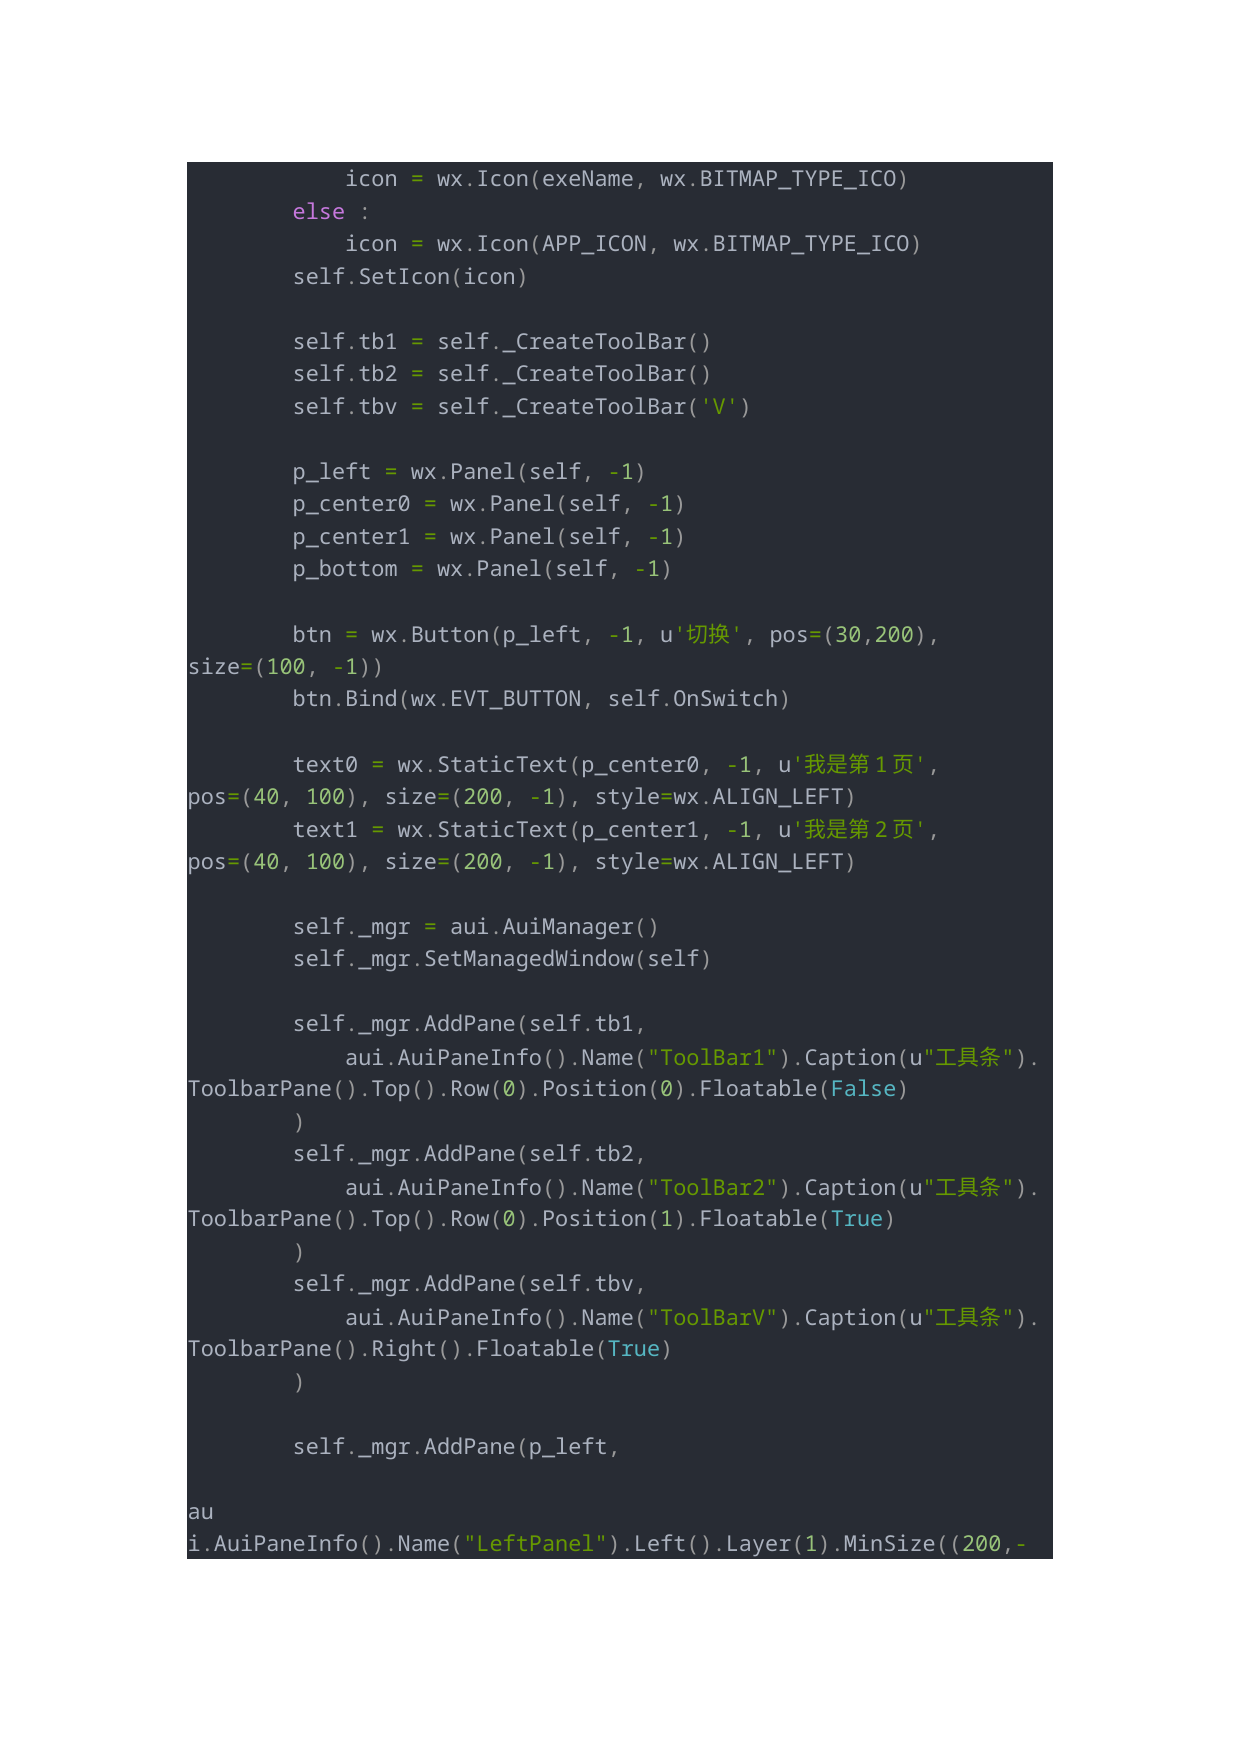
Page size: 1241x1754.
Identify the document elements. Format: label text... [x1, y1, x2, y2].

text text0 = wx.StaticText(p_center0, -1, u'我是第1页', pos=(40, 100), size=(200, -1), style=wx.ALIGN_LEFT) [187, 747, 1053, 812]
text ) [187, 1364, 1053, 1397]
text self._mgr.AddPane(p_left, [187, 1429, 1053, 1462]
text self._mgr.AddPane(self.tb2, [187, 1137, 1053, 1169]
text icon = wx.Icon(APP_ICON, wx.BITMAP_TYPE_ICO) [187, 227, 1053, 259]
text self.tbv = self._CreateToolBar('V') [187, 389, 1053, 422]
text self._mgr.AddPane(self.tb1, [187, 1007, 1053, 1039]
text text1 = wx.StaticText(p_center1, -1, u'我是第2页', pos=(40, 100), size=(200, -1), style=wx.ALIGN_LEFT) [187, 812, 1053, 877]
text else : [187, 194, 1053, 227]
text btn = wx.Button(p_left, -1, u'切换', pos=(30,200), size=(100, -1)) [187, 617, 1053, 682]
text self.tb2 = self._CreateToolBar() [187, 357, 1053, 389]
text ) [187, 1234, 1053, 1267]
text self._mgr = aui.AuiManager() [187, 909, 1053, 942]
text self.tb1 = self._CreateToolBar() [187, 324, 1053, 357]
text p_left = wx.Panel(self, -1) [187, 454, 1053, 487]
text aui.AuiPaneInfo().Name("ToolBarV").Caption(u"工具条").ToolbarPane().Right().Floatable(True) [187, 1299, 1053, 1364]
text self._mgr.AddPane(self.tbv, [187, 1267, 1053, 1299]
text aui.AuiPaneInfo().Name("ToolBar2").Caption(u"工具条").ToolbarPane().Top().Row(0).Position(1).Floatable(True) [187, 1169, 1053, 1234]
text p_center1 = wx.Panel(self, -1) [187, 519, 1053, 552]
text p_center0 = wx.Panel(self, -1) [187, 487, 1053, 519]
text aui.AuiPaneInfo().Name("ToolBar1").Caption(u"工具条").ToolbarPane().Top().Row(0).Position(0).Floatable(False) [187, 1039, 1053, 1104]
text icon = wx.Icon(exeName, wx.BITMAP_TYPE_ICO) [187, 162, 1053, 194]
text p_bottom = wx.Panel(self, -1) [187, 552, 1053, 584]
text self._mgr.SetManagedWindow(self) [187, 942, 1053, 974]
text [187, 1462, 1053, 1559]
text btn.Bind(wx.EVT_BUTTON, self.OnSwitch) [187, 682, 1053, 714]
text self.SetIcon(icon) [187, 259, 1053, 292]
text ) [187, 1104, 1053, 1137]
